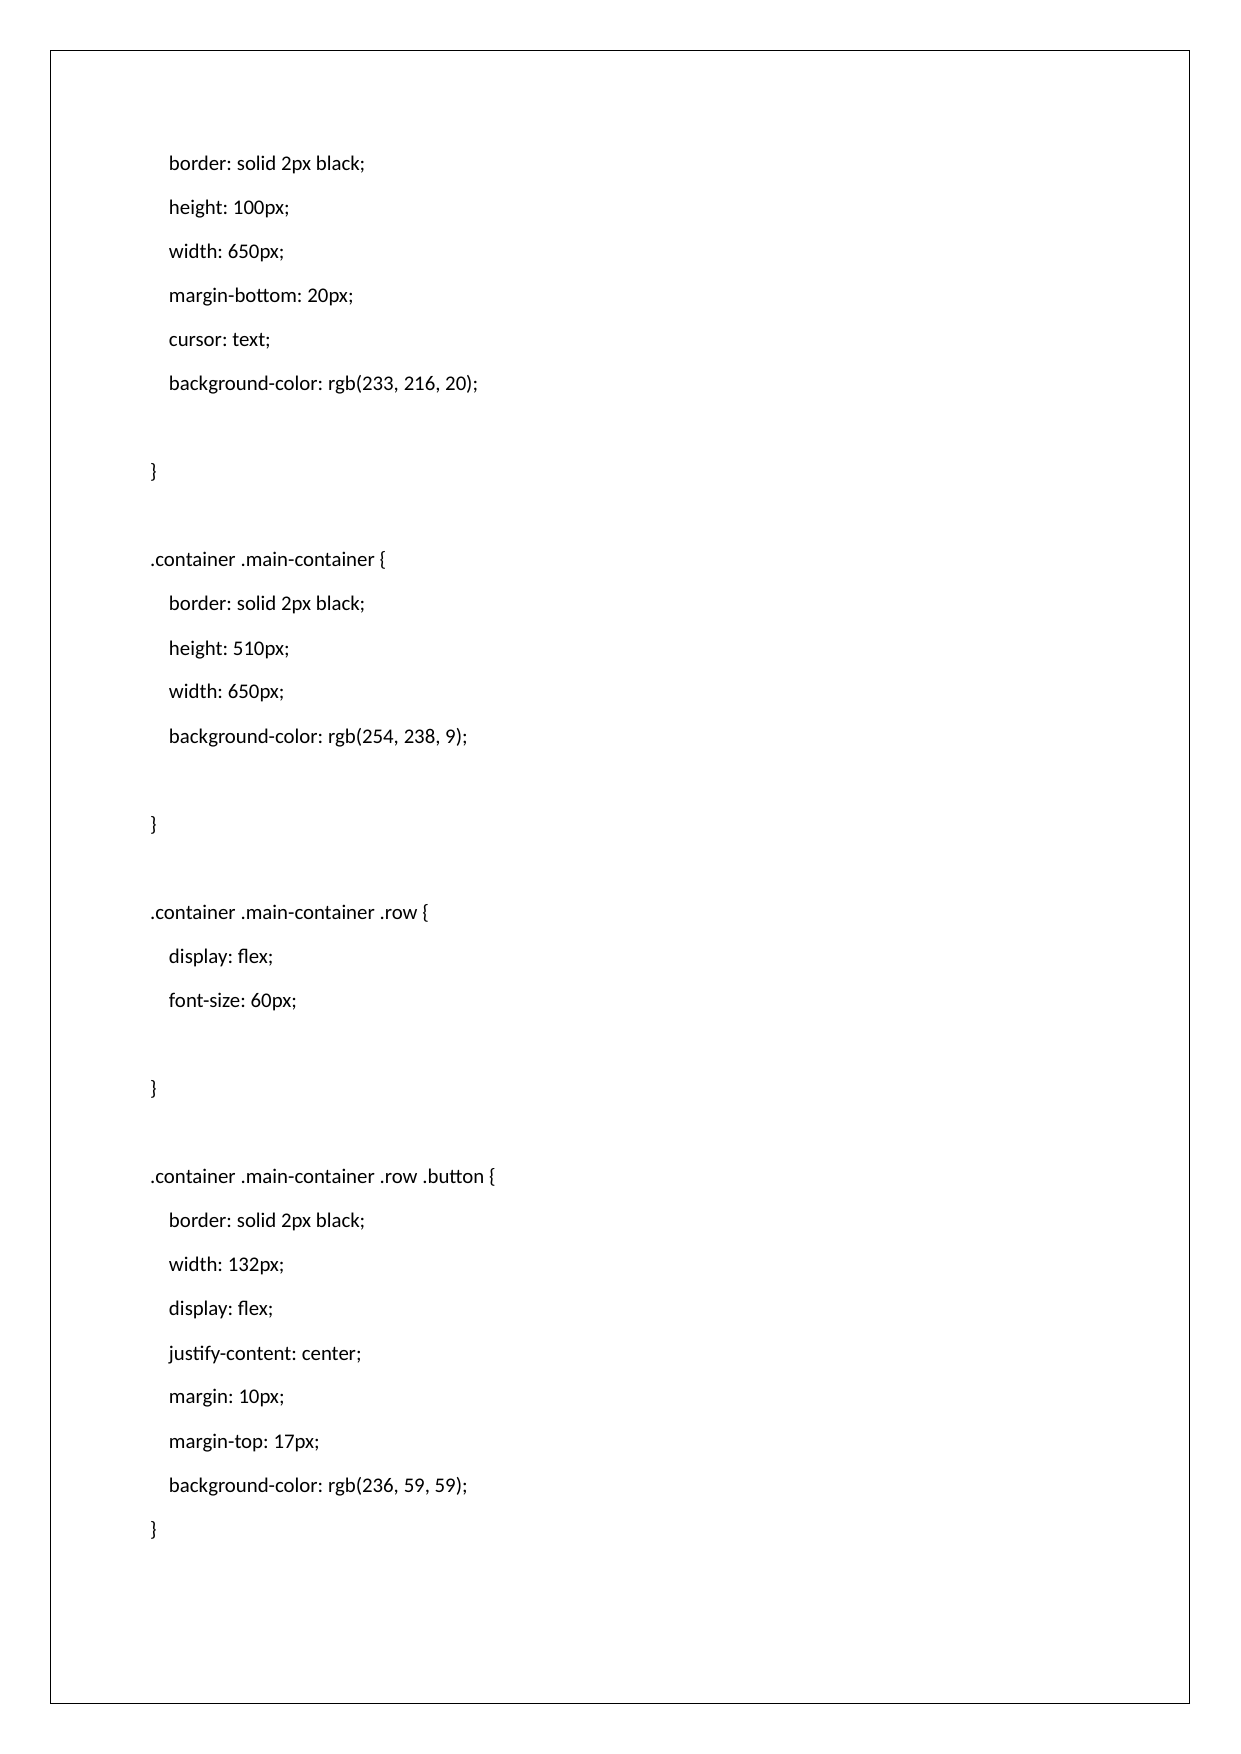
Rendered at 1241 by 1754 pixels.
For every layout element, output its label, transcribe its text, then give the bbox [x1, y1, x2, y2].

text .container .main-container { [150, 547, 1090, 572]
text width: 650px; [150, 679, 1090, 704]
text width: 132px; [150, 1252, 1090, 1277]
text font-size: 60px; [150, 987, 1090, 1013]
text background-color: rgb(254, 238, 9); [150, 723, 1090, 748]
text height: 510px; [150, 635, 1090, 660]
text width: 650px; [150, 238, 1090, 263]
text .container .main-container .row { [150, 899, 1090, 924]
text } [150, 1516, 1090, 1541]
text border: solid 2px black; [150, 591, 1090, 616]
text background-color: rgb(233, 216, 20); [150, 370, 1090, 396]
text justify-content: center; [150, 1340, 1090, 1365]
text display: flex; [150, 943, 1090, 968]
text border: solid 2px black; [150, 150, 1090, 175]
text } [150, 811, 1090, 836]
text cursor: text; [150, 326, 1090, 352]
text background-color: rgb(236, 59, 59); [150, 1472, 1090, 1497]
text } [150, 1075, 1090, 1101]
text .container .main-container .row .button { [150, 1163, 1090, 1189]
text } [150, 458, 1090, 484]
text border: solid 2px black; [150, 1207, 1090, 1233]
text margin: 10px; [150, 1384, 1090, 1409]
text height: 100px; [150, 194, 1090, 219]
text margin-top: 17px; [150, 1428, 1090, 1453]
text display: flex; [150, 1296, 1090, 1321]
text margin-bottom: 20px; [150, 282, 1090, 308]
